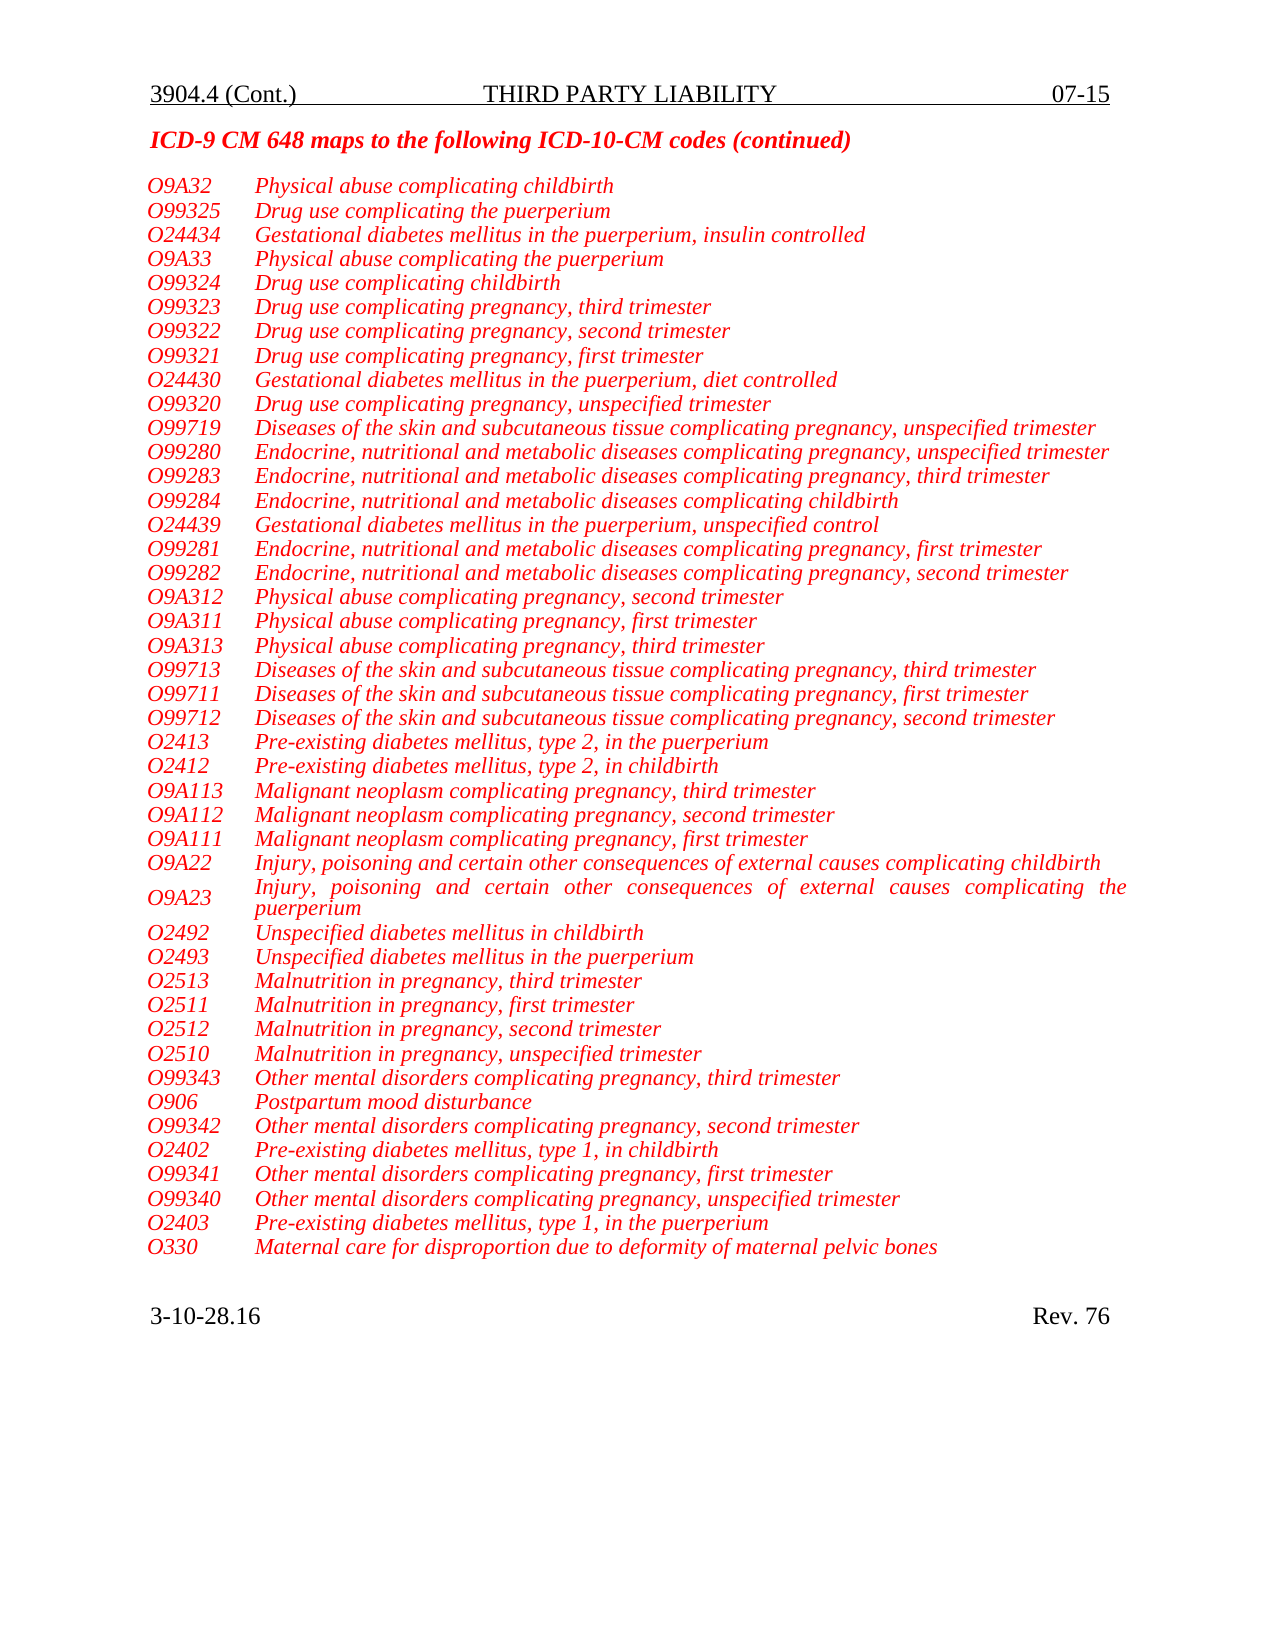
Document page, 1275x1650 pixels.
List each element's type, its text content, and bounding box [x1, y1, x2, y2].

table_cell Diseases of the skin and subcutaneous tissue complicating pregnancy, third trimester [253, 659, 1130, 683]
table_cell Other mental disorders complicating pregnancy, third trimester [253, 1067, 1130, 1091]
table_cell Pre-existing diabetes mellitus, type 2, in the puerperium [253, 731, 1130, 756]
table_cell O99341 [145, 1164, 253, 1188]
table_cell Drug use complicating childbirth [253, 272, 1130, 296]
table_cell Unspecified diabetes mellitus in the puerperium [253, 946, 1130, 970]
table_cell O2493 [145, 946, 253, 970]
table_cell Drug use complicating the puerperium [253, 200, 1130, 224]
table_cell Endocrine, nutritional and metabolic diseases complicating pregnancy, third trimester [253, 466, 1130, 490]
table_cell Injury, poisoning and certain other consequences of external causes complicating childbirth [253, 852, 1130, 876]
table_cell Pre-existing diabetes mellitus, type 2, in childbirth [253, 756, 1130, 780]
table_cell O9A311 [145, 611, 253, 635]
table_cell O9A112 [145, 804, 253, 828]
table_cell O99324 [145, 272, 253, 296]
table_cell O99281 [145, 538, 253, 562]
table_cell Drug use complicating pregnancy, third trimester [253, 296, 1130, 321]
table_cell Physical abuse complicating pregnancy, second trimester [253, 586, 1130, 611]
table_cell O99340 [145, 1188, 253, 1212]
text 3-10-28.16 Rev. 76 [150, 1306, 1125, 1329]
table_cell O9A23 [145, 876, 253, 922]
table_cell O9A113 [145, 780, 253, 804]
table_cell Gestational diabetes mellitus in the puerperium, unspecified control [253, 514, 1130, 538]
table_cell Unspecified diabetes mellitus in childbirth [253, 922, 1130, 946]
table_cell Gestational diabetes mellitus in the puerperium, diet controlled [253, 369, 1130, 393]
table_cell O99321 [145, 345, 253, 369]
table_cell O99283 [145, 466, 253, 490]
table_cell O99322 [145, 321, 253, 345]
table_cell O2413 [145, 731, 253, 756]
table_cell Malignant neoplasm complicating pregnancy, third trimester [253, 780, 1130, 804]
table_cell O9A313 [145, 635, 253, 659]
table_cell Malignant neoplasm complicating pregnancy, first trimester [253, 828, 1130, 852]
table_cell O9A22 [145, 852, 253, 876]
table_cell Endocrine, nutritional and metabolic diseases complicating pregnancy, unspecified trimester [253, 441, 1130, 466]
table_cell Diseases of the skin and subcutaneous tissue complicating pregnancy, first trimester [253, 683, 1130, 707]
table_cell Injury, poisoning and certain other consequences of external causes complicating the puerperium [253, 876, 1130, 922]
table_cell Drug use complicating pregnancy, unspecified trimester [253, 393, 1130, 417]
table_cell O99343 [145, 1067, 253, 1091]
table_cell O99342 [145, 1115, 253, 1139]
table_cell Malignant neoplasm complicating pregnancy, second trimester [253, 804, 1130, 828]
table_cell Diseases of the skin and subcutaneous tissue complicating pregnancy, unspecified trimester [253, 417, 1130, 441]
table_cell Diseases of the skin and subcutaneous tissue complicating pregnancy, second trimester [253, 707, 1130, 731]
table_cell Gestational diabetes mellitus in the puerperium, insulin controlled [253, 224, 1130, 248]
table_cell O24430 [145, 369, 253, 393]
table_cell O2512 [145, 1019, 253, 1043]
text 3904.4 (Cont.) THIRD PARTY LIABILITY 07-15 [150, 84, 1125, 107]
table_cell Maternal care for disproportion due to deformity of maternal pelvic bones [253, 1236, 1130, 1260]
table_cell O99323 [145, 296, 253, 321]
table_cell O99282 [145, 562, 253, 586]
table_cell O2513 [145, 970, 253, 994]
table_cell O99711 [145, 683, 253, 707]
table_cell O99713 [145, 659, 253, 683]
table_cell Other mental disorders complicating pregnancy, unspecified trimester [253, 1188, 1130, 1212]
table_cell Malnutrition in pregnancy, second trimester [253, 1019, 1130, 1043]
table_cell Malnutrition in pregnancy, unspecified trimester [253, 1043, 1130, 1067]
table_cell O9A33 [145, 248, 253, 272]
table_cell O24434 [145, 224, 253, 248]
text ICD-9 CM 648 maps to the following ICD-10-CM codes (continued) [437, 130, 1125, 153]
table_cell O99712 [145, 707, 253, 731]
table_cell O99719 [145, 417, 253, 441]
table_cell Malnutrition in pregnancy, third trimester [253, 970, 1130, 994]
table_cell Pre-existing diabetes mellitus, type 1, in childbirth [253, 1139, 1130, 1163]
table_cell Postpartum mood disturbance [253, 1091, 1130, 1115]
table_cell O2511 [145, 994, 253, 1018]
table_cell Malnutrition in pregnancy, first trimester [253, 994, 1130, 1018]
table_cell Other mental disorders complicating pregnancy, second trimester [253, 1115, 1130, 1139]
table_cell Endocrine, nutritional and metabolic diseases complicating childbirth [253, 490, 1130, 514]
table_cell Pre-existing diabetes mellitus, type 1, in the puerperium [253, 1212, 1130, 1236]
table_cell Physical abuse complicating the puerperium [253, 248, 1130, 272]
text ICD-9 CM 648 maps to the following ICD-10-CM codes (continued) [150, 130, 442, 153]
table_cell O2510 [145, 1043, 253, 1067]
table_cell O906 [145, 1091, 253, 1115]
table_cell O99284 [145, 490, 253, 514]
table_cell O99280 [145, 441, 253, 466]
table_cell Endocrine, nutritional and metabolic diseases complicating pregnancy, second trimester [253, 562, 1130, 586]
table_cell Physical abuse complicating pregnancy, third trimester [253, 635, 1130, 659]
table_cell Drug use complicating pregnancy, second trimester [253, 321, 1130, 345]
table_cell O2403 [145, 1212, 253, 1236]
table_cell O330 [145, 1236, 253, 1260]
table_cell O24439 [145, 514, 253, 538]
table_cell O2402 [145, 1139, 253, 1163]
table_cell Other mental disorders complicating pregnancy, first trimester [253, 1164, 1130, 1188]
table_cell Physical abuse complicating pregnancy, first trimester [253, 611, 1130, 635]
table_cell O99325 [145, 200, 253, 224]
table_cell O99320 [145, 393, 253, 417]
table_cell O9A312 [145, 586, 253, 611]
table_cell O9A111 [145, 828, 253, 852]
table_cell O2492 [145, 922, 253, 946]
table_cell O2412 [145, 756, 253, 780]
table_header O9A32 [145, 176, 253, 200]
table_cell Drug use complicating pregnancy, first trimester [253, 345, 1130, 369]
table_cell Endocrine, nutritional and metabolic diseases complicating pregnancy, first trimester [253, 538, 1130, 562]
table_header Physical abuse complicating childbirth [253, 176, 1130, 200]
